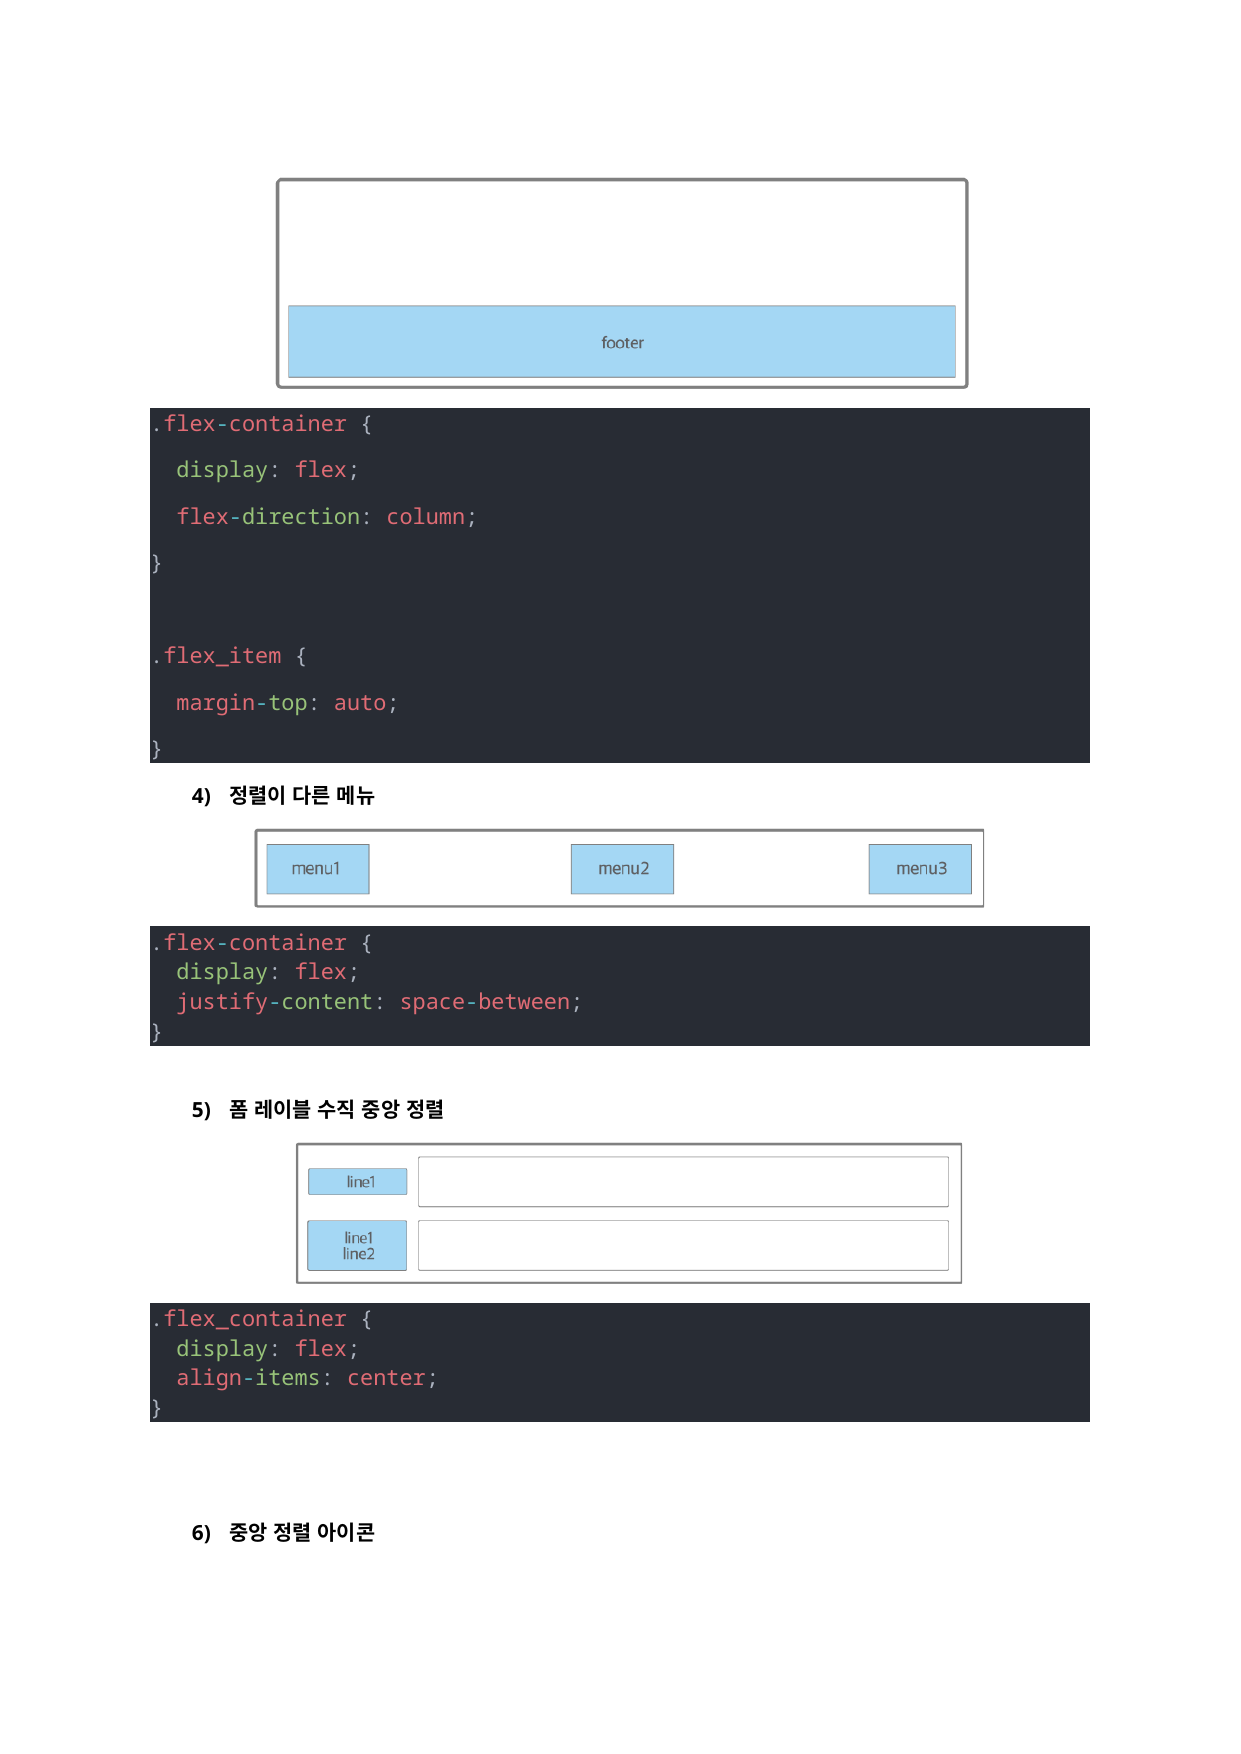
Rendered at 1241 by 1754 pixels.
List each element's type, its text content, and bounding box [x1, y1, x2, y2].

text flex-direction: column; [150, 501, 1090, 530]
text } [150, 733, 1090, 763]
text .flex_item { [150, 640, 1090, 670]
text .flex-container { [150, 926, 1090, 956]
list 중앙 정렬 아이콘 [192, 1516, 1090, 1547]
text align-items: center; [150, 1362, 1090, 1392]
text } [150, 547, 1090, 577]
text display: flex; [150, 454, 1090, 484]
text } [150, 1392, 1090, 1422]
list 폼 레이블 수직 중앙 정렬 [192, 1093, 1090, 1123]
list 정렬이 다른 메뉴 [192, 779, 1090, 810]
text .flex-container { [150, 408, 1090, 437]
picture [254, 828, 985, 908]
text justify-content: space-between; [150, 986, 1090, 1016]
text } [150, 1016, 1090, 1046]
text margin-top: auto; [150, 686, 1090, 716]
text display: flex; [150, 1332, 1090, 1362]
text .flex_container { [150, 1303, 1090, 1332]
text display: flex; [150, 956, 1090, 986]
picture [295, 1142, 963, 1284]
picture [275, 177, 969, 389]
